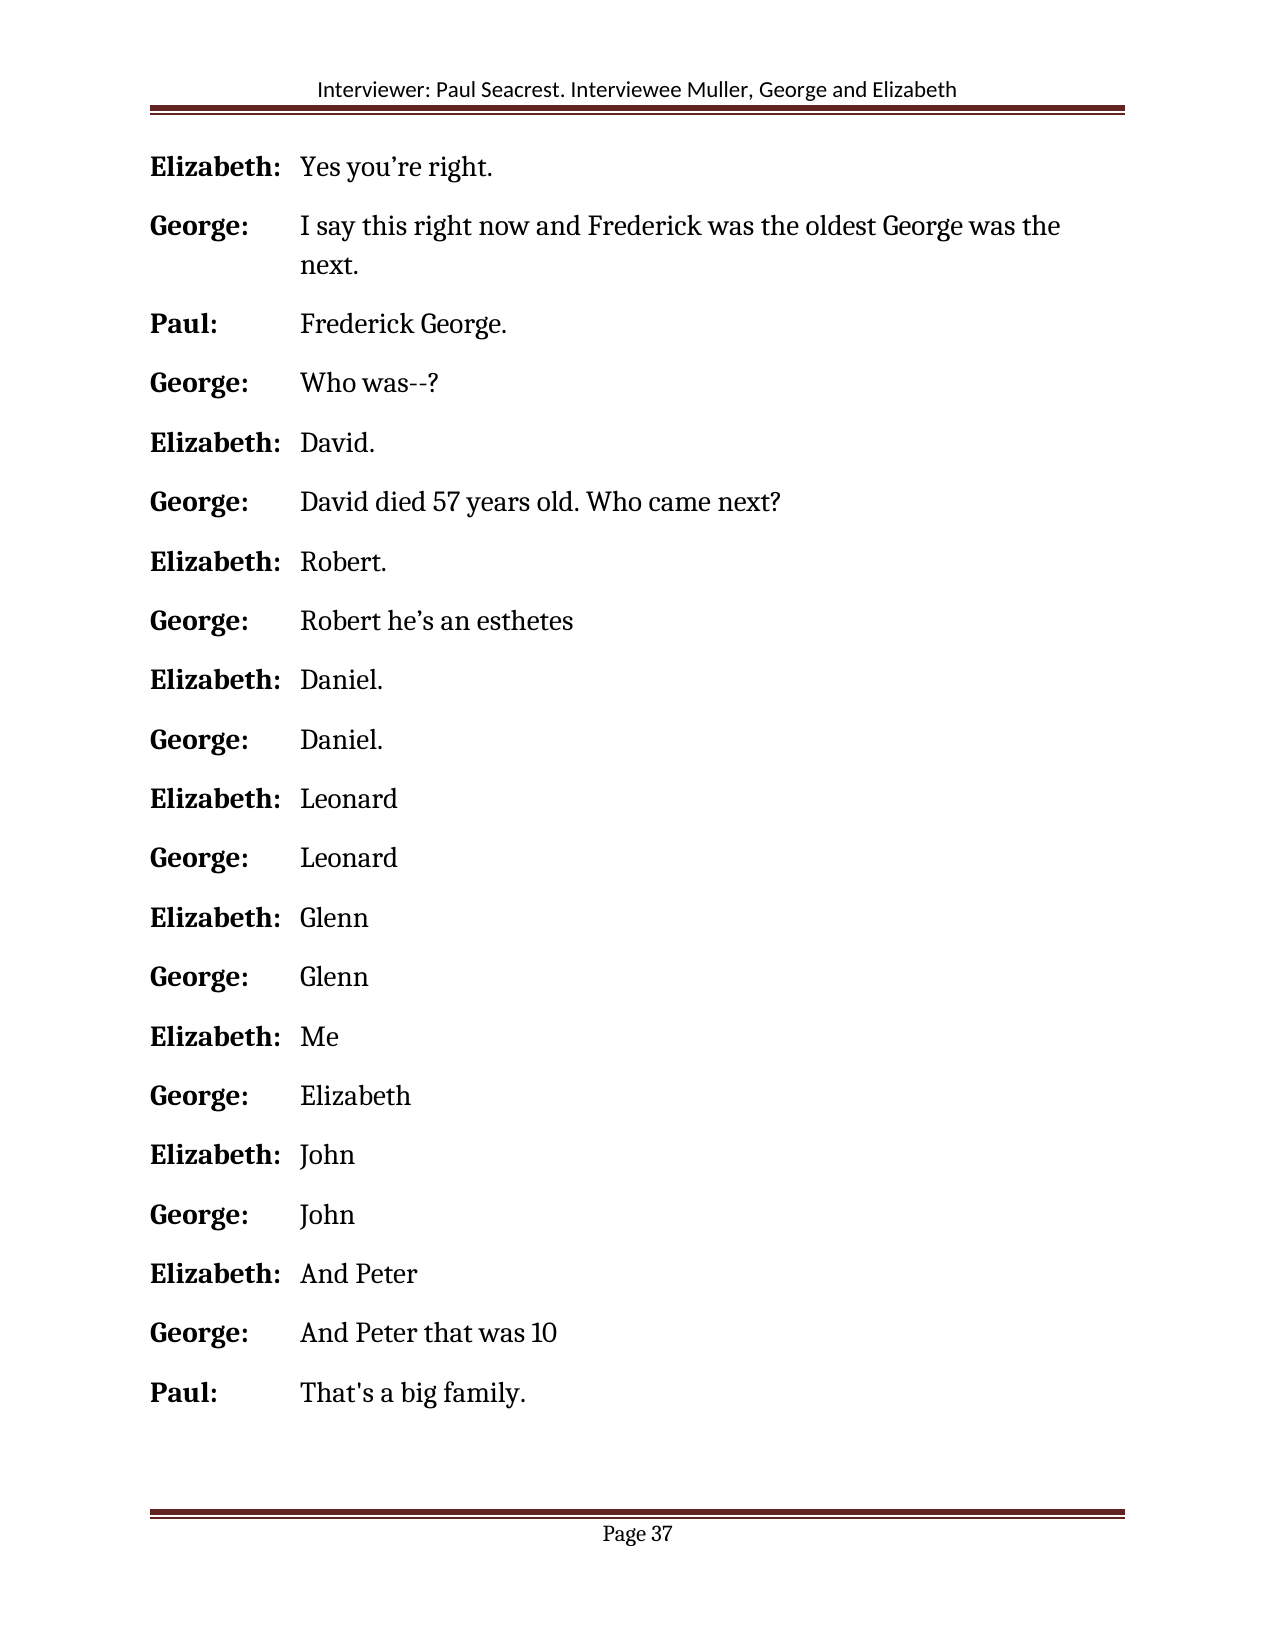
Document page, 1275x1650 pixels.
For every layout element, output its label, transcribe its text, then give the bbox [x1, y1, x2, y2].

text Elizabeth: Me [150, 1020, 1125, 1053]
text Elizabeth: Glenn [150, 901, 1125, 934]
text Elizabeth: Robert. [150, 545, 1125, 578]
text Elizabeth: Leonard [150, 782, 1125, 816]
text George: Robert he’s an esthetes [150, 604, 1125, 638]
text Elizabeth: Yes you’re right. [150, 150, 1125, 183]
text George: Leonard [150, 842, 1125, 875]
text Elizabeth: John [150, 1138, 1125, 1172]
text George: John [150, 1198, 1125, 1231]
text George: Elizabeth [150, 1079, 1125, 1113]
text Elizabeth: Daniel. [150, 663, 1125, 697]
text Elizabeth: And Peter [150, 1257, 1125, 1291]
text George: Daniel. [150, 723, 1125, 756]
text Paul: Frederick George. [150, 307, 1125, 341]
text George: Glenn [150, 960, 1125, 994]
text George: And Peter that was 10 [150, 1317, 1125, 1350]
text George: David died 57 years old. Who came next? [150, 485, 1125, 519]
text Paul: That's a big family. [150, 1376, 1125, 1409]
text Elizabeth: David. [150, 426, 1125, 459]
text George: I say this right now and Frederick was the oldest George was the next. [150, 209, 1125, 281]
text George: Who was--? [150, 367, 1125, 400]
